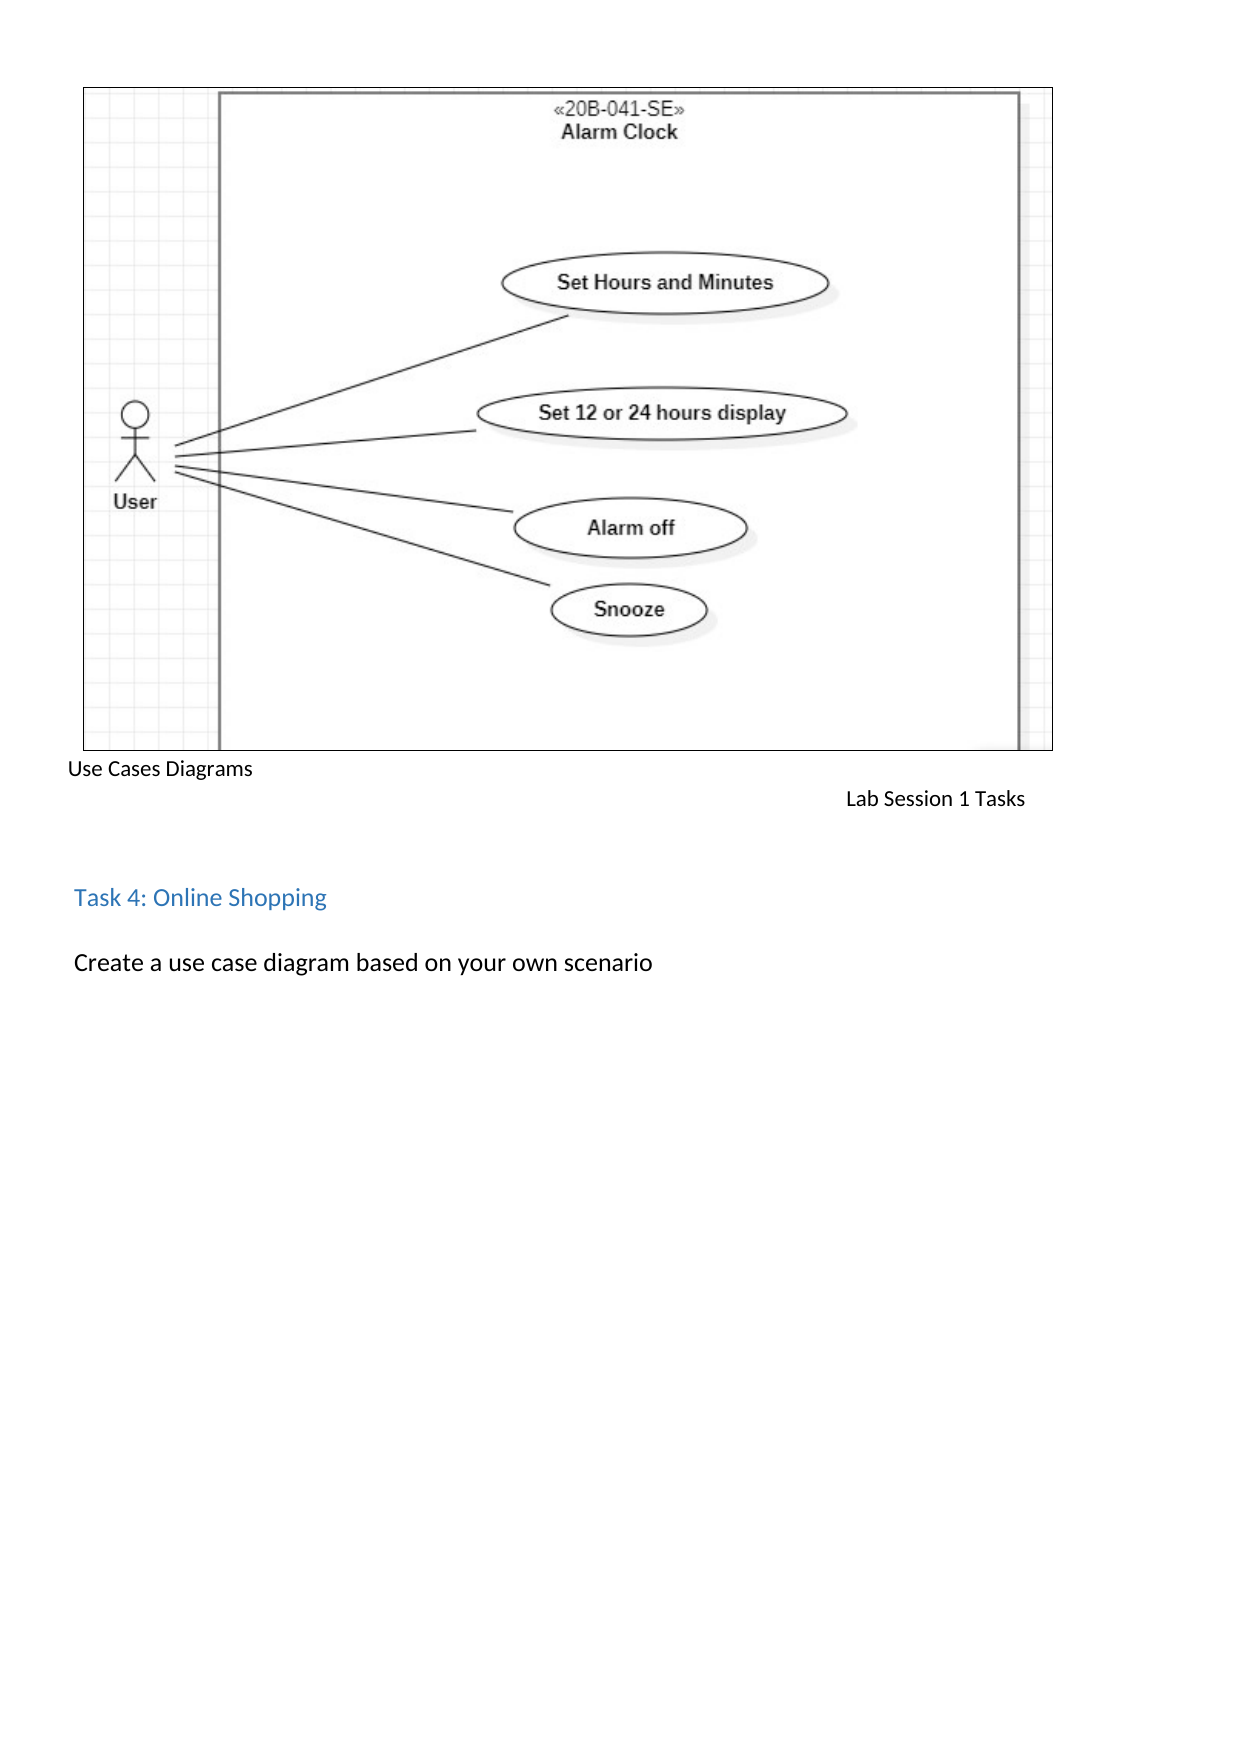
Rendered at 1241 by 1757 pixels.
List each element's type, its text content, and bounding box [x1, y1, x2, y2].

text Use Cases Diagrams [62, 754, 1177, 782]
text Lab Session 1 Tasks [62, 784, 1177, 812]
text Task 4: Online Shopping [74, 881, 1177, 912]
text Create a use case diagram based on your own scenario [74, 946, 1171, 978]
picture [84, 88, 1052, 750]
